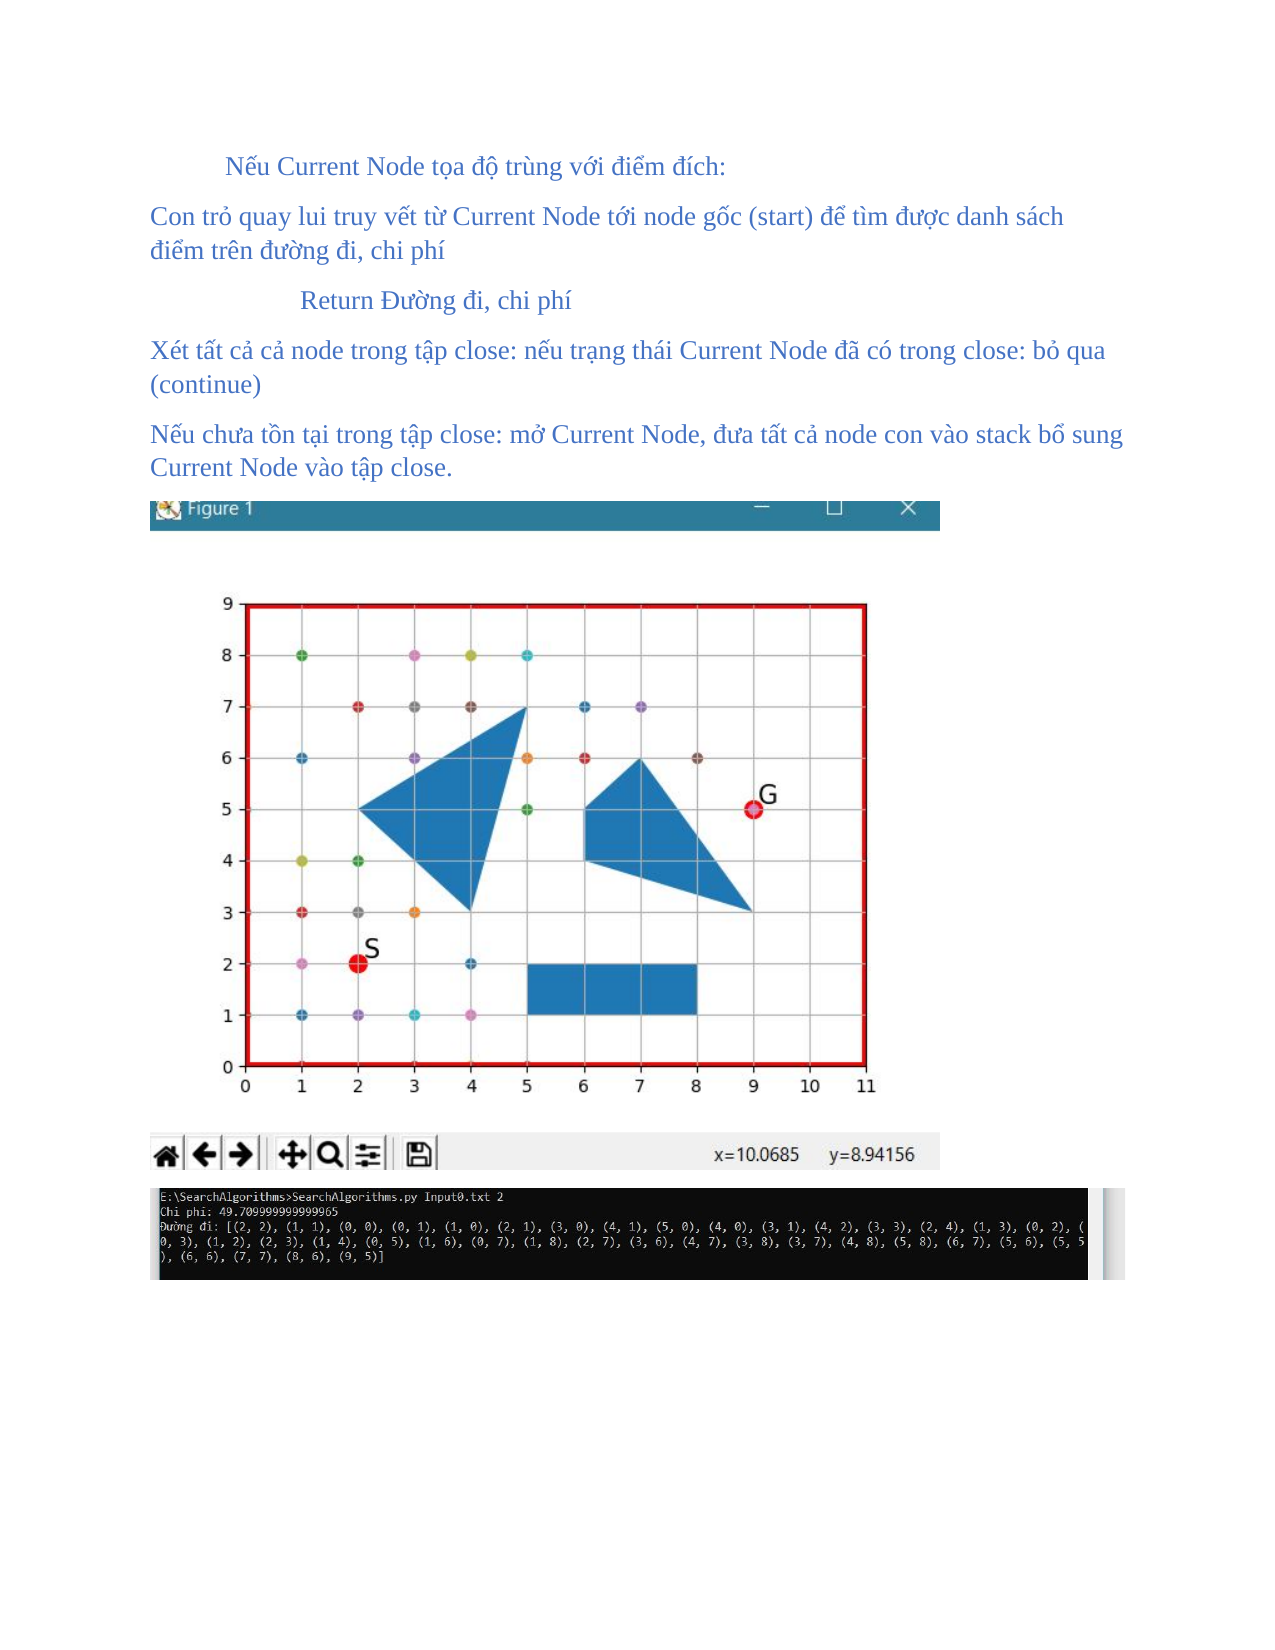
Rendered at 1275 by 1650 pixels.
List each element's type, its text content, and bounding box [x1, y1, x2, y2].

text Xét tất cả cả node trong tập close: nếu trạng thái Current Node đã có trong close: bỏ qua (continue) [150, 334, 1125, 399]
picture [150, 501, 940, 1170]
text Return Đường đi, chi phí [150, 284, 1125, 315]
text Nếu Current Node tọa độ trùng với điểm đích: [150, 150, 1125, 181]
text Nếu chưa tồn tại trong tập close: mở Current Node, đưa tất cả node con vào stack bổ sung Current Node vào tập close. [150, 418, 1125, 483]
text Con trỏ quay lui truy vết từ Current Node tới node gốc (start) để tìm được danh sách điểm trên đường đi, chi phí [150, 200, 1125, 265]
picture [150, 1188, 1125, 1280]
